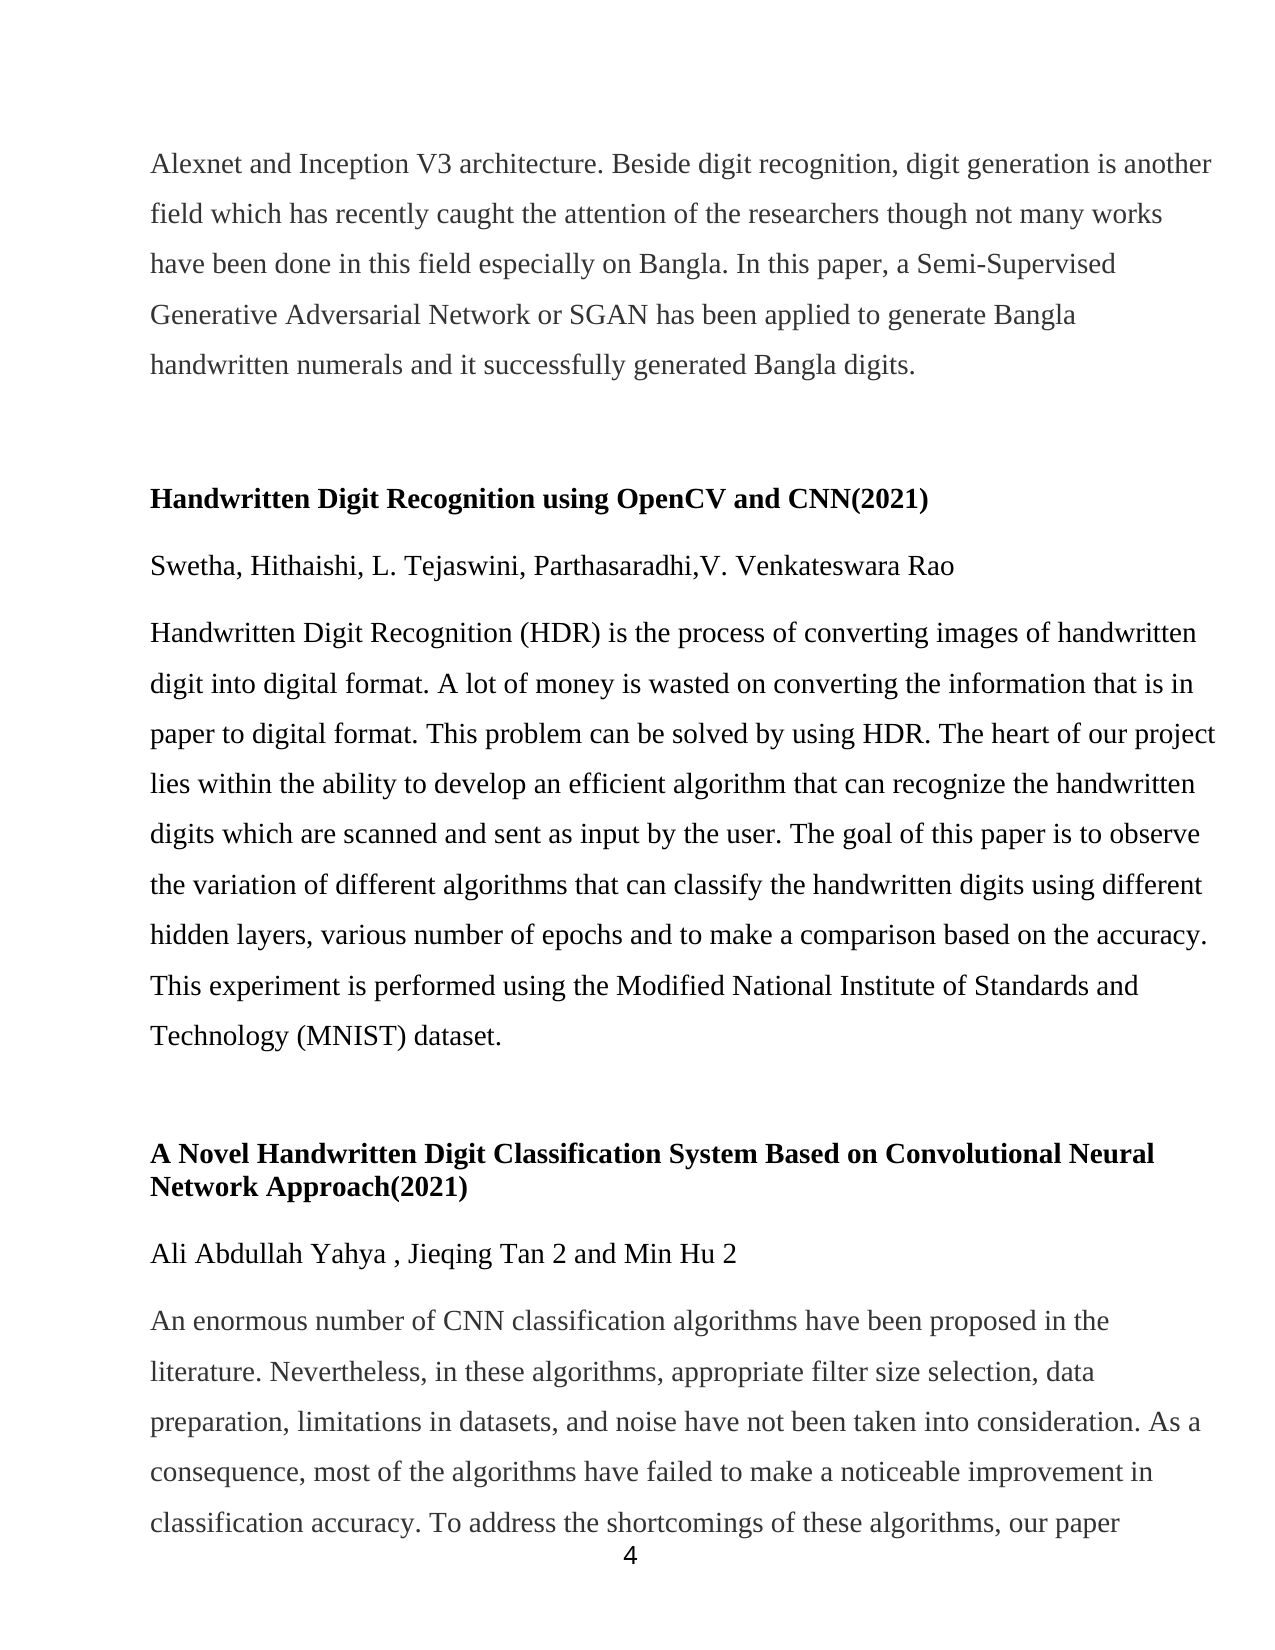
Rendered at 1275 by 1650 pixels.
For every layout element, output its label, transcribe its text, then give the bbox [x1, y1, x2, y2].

text Ali Abdullah Yahya , Jieqing Tan 2 and Min Hu 2 [150, 1236, 1219, 1270]
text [150, 1303, 1219, 1538]
text A Novel Handwritten Digit Classification System Based on Convolutional Neural Network Approach(2021) [150, 1136, 1219, 1203]
text Swetha, Hithaishi, L. Tejaswini, Parthasaradhi,V. Venkateswara Rao [150, 548, 1219, 582]
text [150, 146, 1219, 381]
text Handwritten Digit Recognition using OpenCV and CNN(2021) [150, 481, 1219, 515]
text Handwritten Digit Recognition (HDR) is the process of converting images of handwritten digit into digital format. A lot of money is wasted on converting the information that is in paper to digital format. This problem can be solved by using HDR. The heart of our project lies within the ability to develop an efficient algorithm that can recognize the handwritten digits which are scanned and sent as input by the user. The goal of this paper is to observe the variation of different algorithms that can classify the handwritten digits using different hidden layers, various number of epochs and to make a comparison based on the accuracy. This experiment is performed using the Modified National Institute of Standards and Technology (MNIST) dataset. [150, 615, 1219, 1051]
